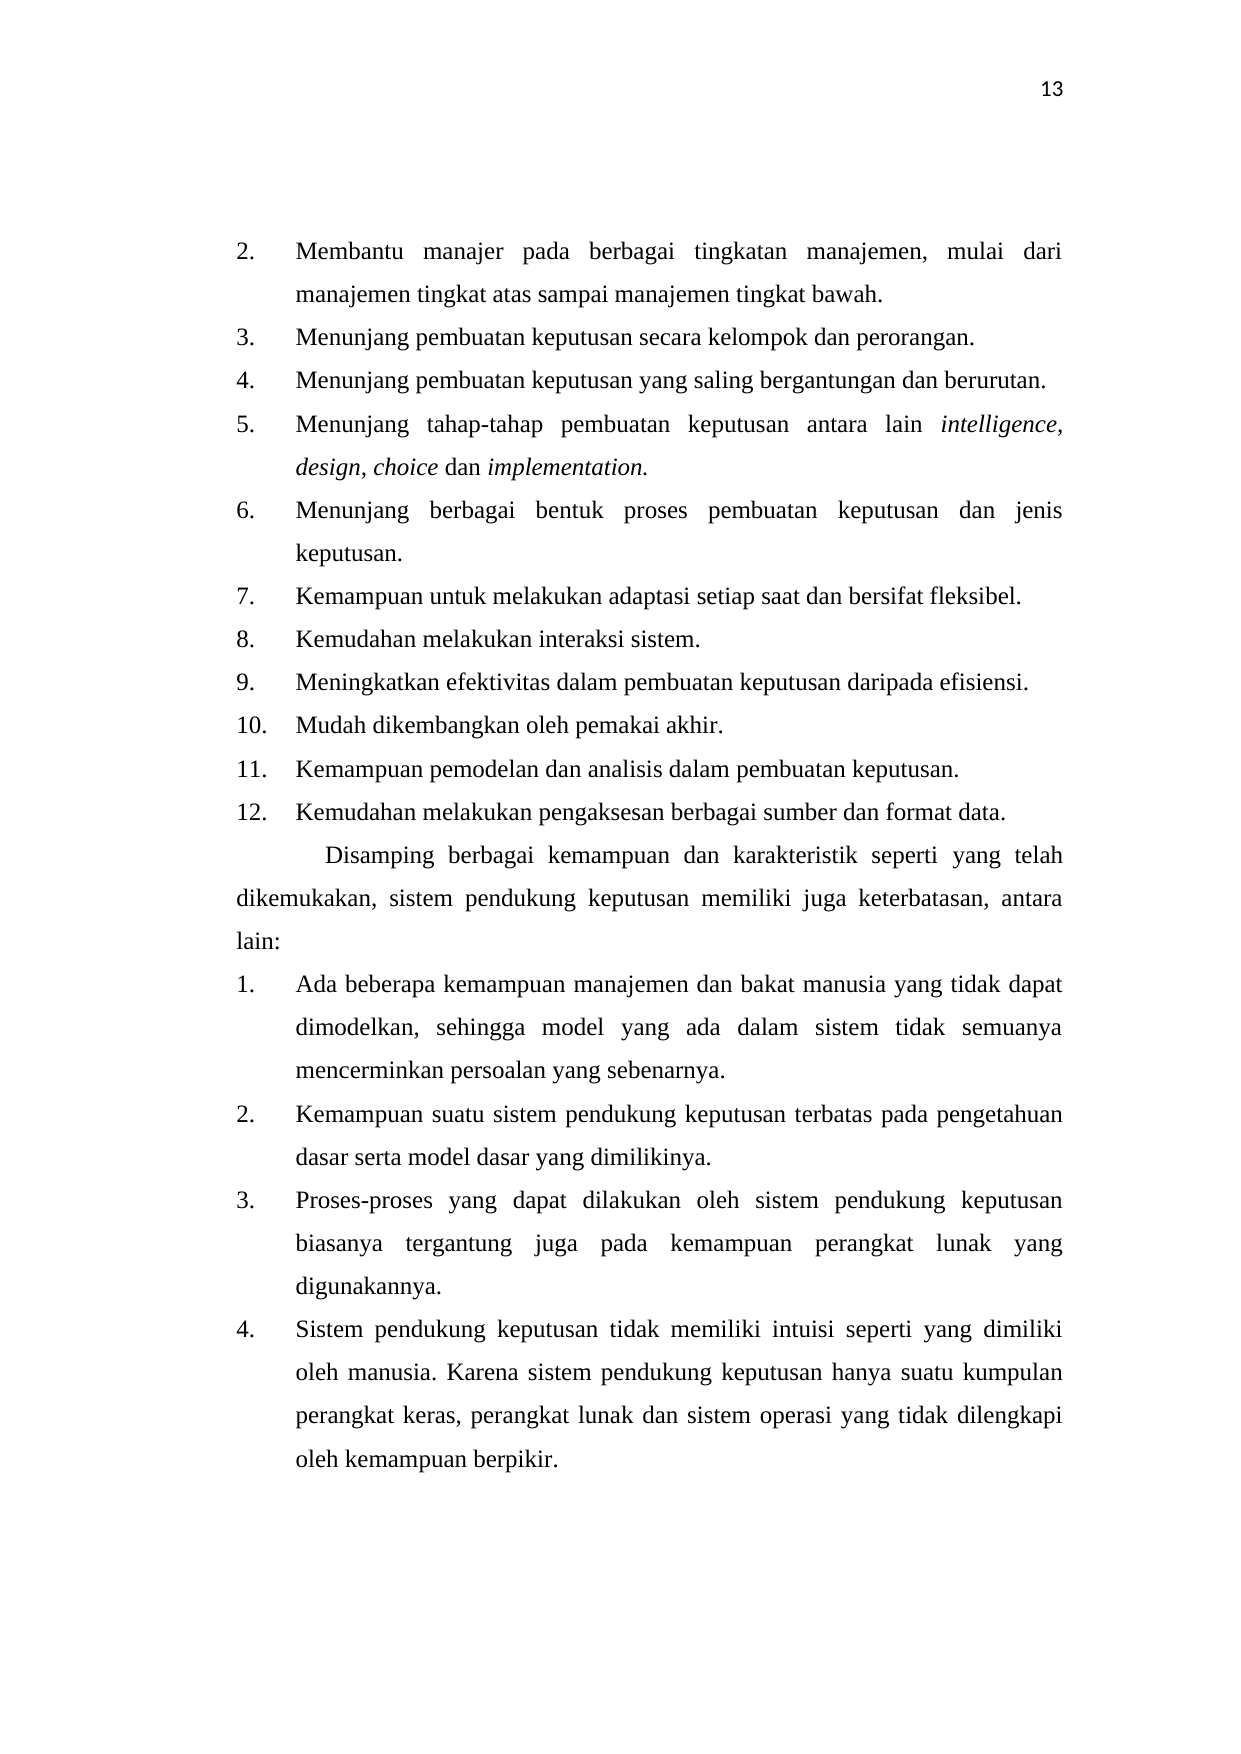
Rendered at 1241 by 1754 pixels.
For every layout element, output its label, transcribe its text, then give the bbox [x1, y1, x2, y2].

list Membantu manajer pada berbagai tingkatan manajemen, mulai dari manajemen tingkat atas sampai manajemen tingkat bawah. [236, 236, 1063, 308]
list Kemudahan melakukan interaksi sistem. [236, 624, 1063, 653]
list Meningkatkan efektivitas dalam pembuatan keputusan daripada efisiensi. [236, 667, 1063, 696]
list Kemudahan melakukan pengaksesan berbagai sumber dan format data. [236, 797, 1063, 826]
list Menunjang pembuatan keputusan yang saling bergantungan dan berurutan. [236, 366, 1063, 394]
list Ada beberapa kemampuan manajemen dan bakat manusia yang tidak dapat dimodelkan, sehingga model yang ada dalam sistem tidak semuanya mencerminkan persoalan yang sebenarnya. [236, 969, 1063, 1084]
list Menunjang pembuatan keputusan secara kelompok dan perorangan. [236, 322, 1063, 351]
list Kemampuan untuk melakukan adaptasi setiap saat dan bersifat fleksibel. [236, 581, 1063, 610]
list Kemampuan pemodelan dan analisis dalam pembuatan keputusan. [236, 754, 1063, 782]
list Sistem pendukung keputusan tidak memiliki intuisi seperti yang dimiliki oleh manusia. Karena sistem pendukung keputusan hanya suatu kumpulan perangkat keras, perangkat lunak dan sistem operasi yang tidak dilengkapi oleh kemampuan berpikir. [236, 1314, 1063, 1472]
list Menunjang tahap-tahap pembuatan keputusan antara lain intelligence, design, choice dan implementation. [236, 409, 1063, 481]
list Kemampuan suatu sistem pendukung keputusan terbatas pada pengetahuan dasar serta model dasar yang dimilikinya. [236, 1099, 1063, 1171]
text Disamping berbagai kemampuan dan karakteristik seperti yang telah dikemukakan, sistem pendukung keputusan memiliki juga keterbatasan, antara lain: [236, 840, 1063, 955]
list Mudah dikembangkan oleh pemakai akhir. [236, 711, 1063, 739]
list Proses-proses yang dapat dilakukan oleh sistem pendukung keputusan biasanya tergantung juga pada kemampuan perangkat lunak yang digunakannya. [236, 1185, 1063, 1300]
list Menunjang berbagai bentuk proses pembuatan keputusan dan jenis keputusan. [236, 495, 1063, 567]
